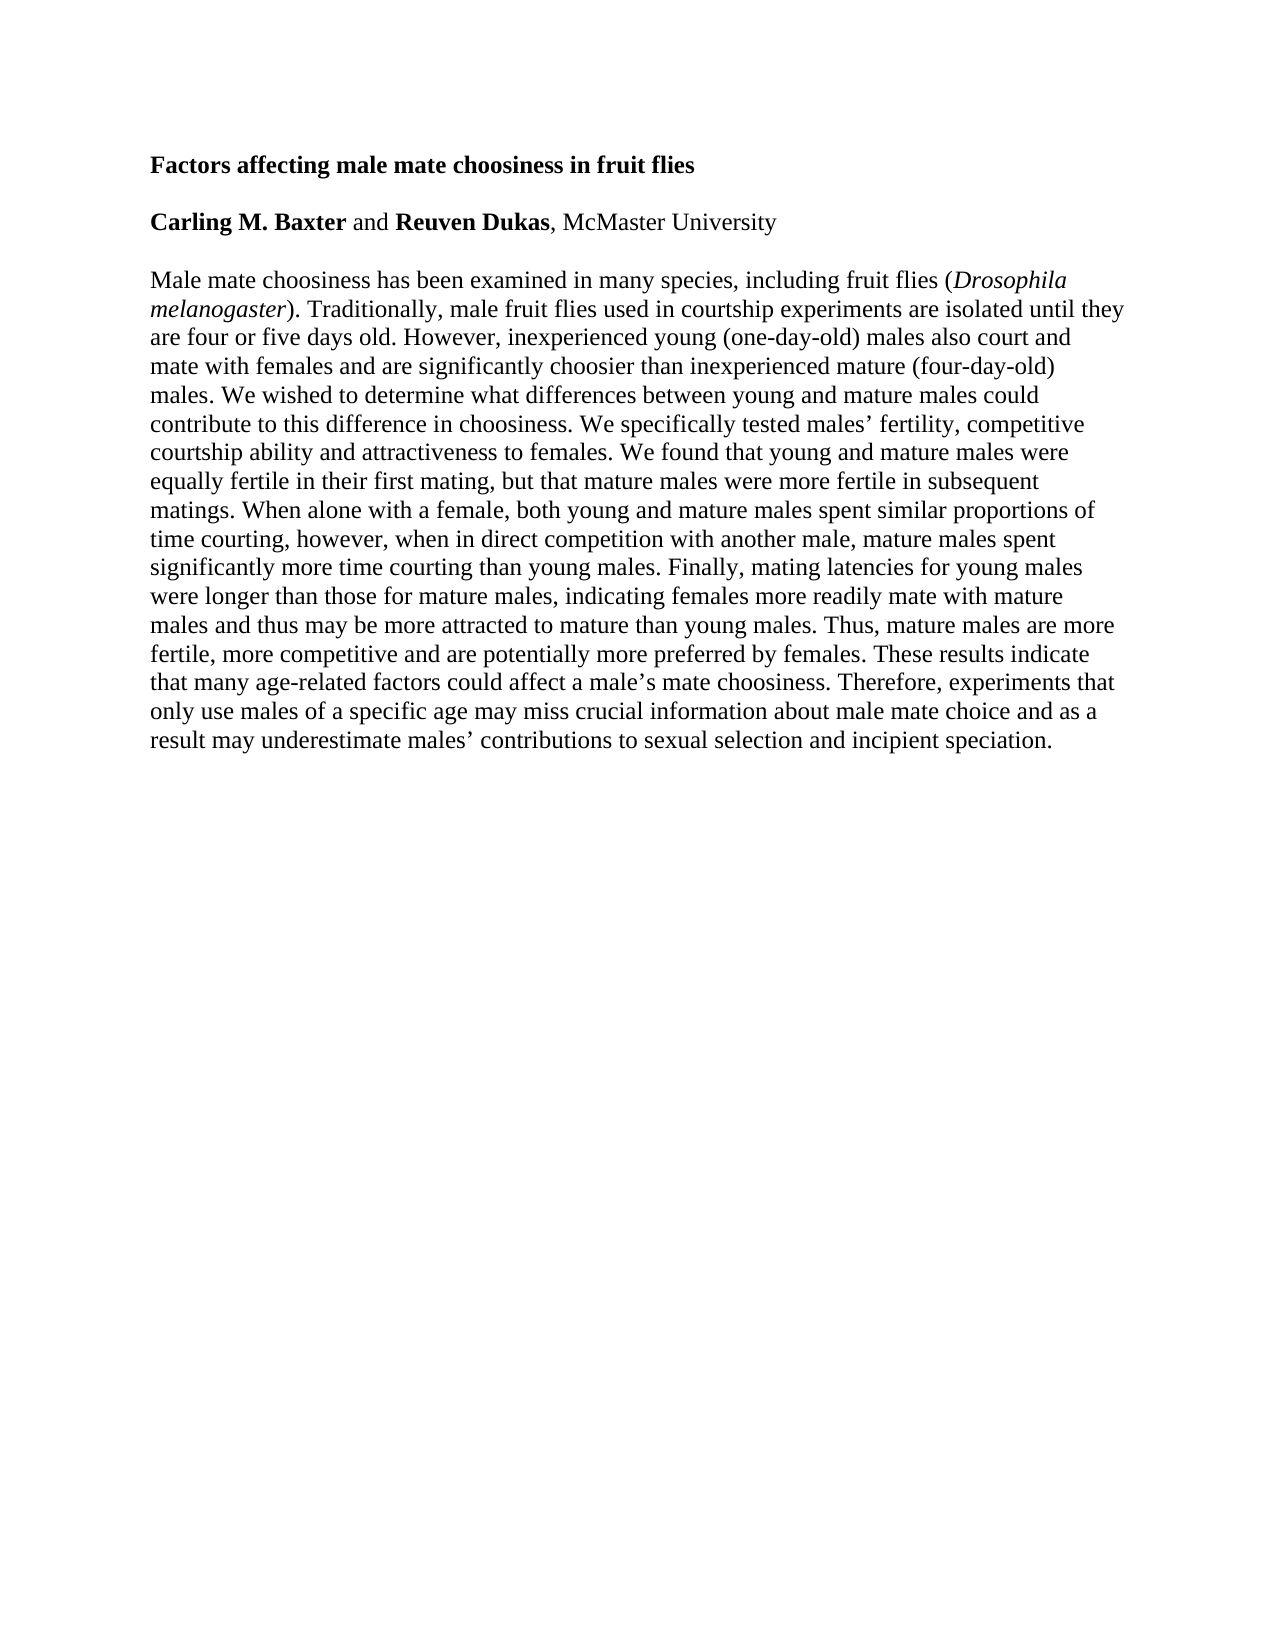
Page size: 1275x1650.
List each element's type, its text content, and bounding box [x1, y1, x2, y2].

text Carling M. Baxter and Reuven Dukas, McMaster University [150, 207, 1125, 236]
text Factors affecting male mate choosiness in fruit flies [150, 150, 1125, 179]
text Male mate choosiness has been examined in many species, including fruit flies (Drosophila melanogaster). Traditionally, male fruit flies used in courtship experiments are isolated until they are four or five days old. However, inexperienced young (one-day-old) males also court and mate with females and are significantly choosier than inexperienced mature (four-day-old) males. We wished to determine what differences between young and mature males could contribute to this difference in choosiness. We specifically tested males’ fertility, competitive courtship ability and attractiveness to females. We found that young and mature males were equally fertile in their first mating, but that mature males were more fertile in subsequent matings. When alone with a female, both young and mature males spent similar proportions of time courting, however, when in direct competition with another male, mature males spent significantly more time courting than young males. Finally, mating latencies for young males were longer than those for mature males, indicating females more readily mate with mature males and thus may be more attracted to mature than young males. Thus, mature males are more fertile, more competitive and are potentially more preferred by females. These results indicate that many age-related factors could affect a male’s mate choosiness. Therefore, experiments that only use males of a specific age may miss crucial information about male mate choice and as a result may underestimate males’ contributions to sexual selection and incipient speciation. [150, 265, 1125, 754]
